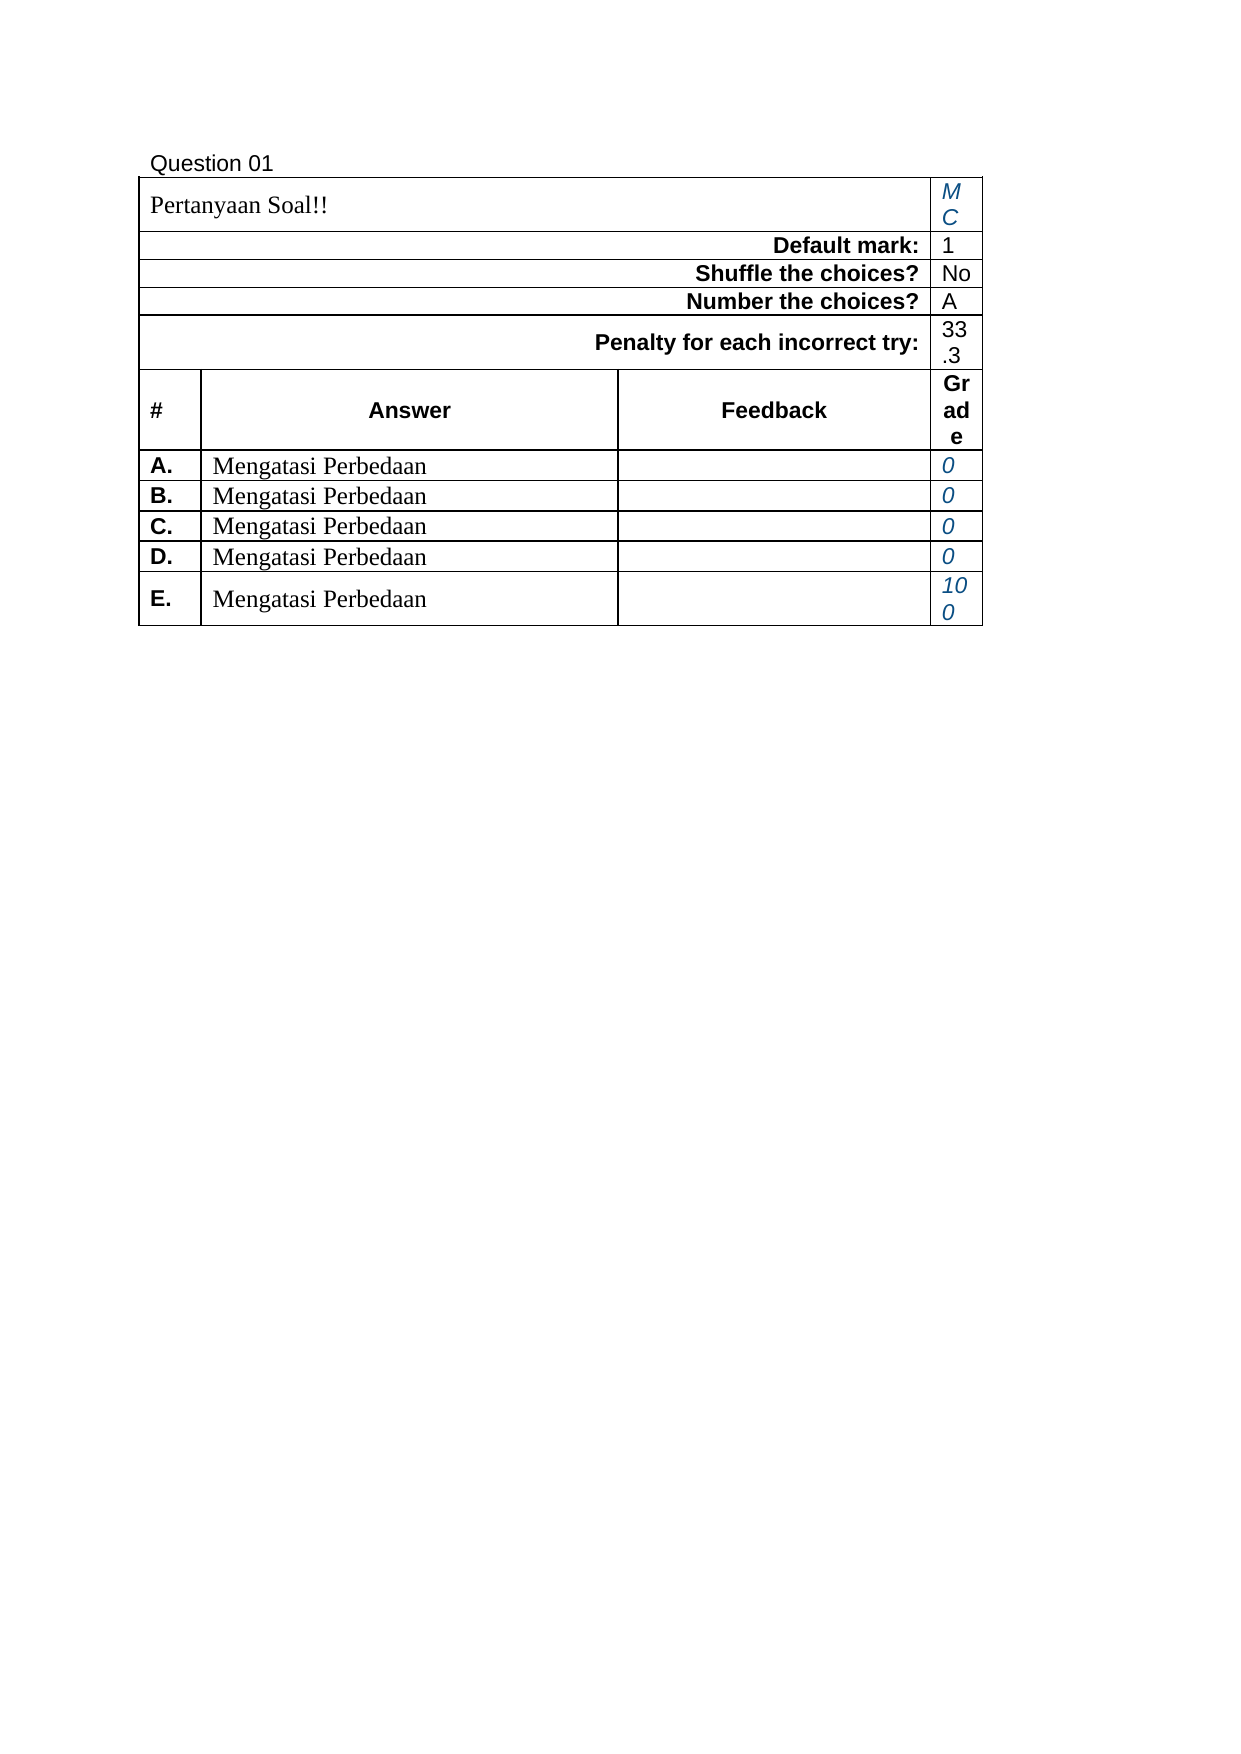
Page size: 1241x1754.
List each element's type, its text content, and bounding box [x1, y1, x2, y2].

table_cell 0 [931, 481, 982, 510]
table_cell 33.3 [931, 316, 982, 369]
table_cell 1 [931, 232, 982, 258]
table_cell 0 [931, 512, 982, 540]
table_cell Feedback [619, 370, 930, 449]
table_cell [619, 572, 930, 625]
table_cell D. [140, 542, 200, 571]
table_cell Default mark: [140, 232, 930, 258]
table_cell E. [140, 572, 200, 625]
table_cell [619, 451, 930, 479]
table_cell Mengatasi Perbedaan [202, 512, 617, 540]
table_cell 0 [931, 451, 982, 479]
table_cell Mengatasi Perbedaan [202, 572, 617, 625]
table_cell Grade [931, 370, 982, 449]
table_cell Mengatasi Perbedaan [202, 542, 617, 571]
table_cell A. [140, 451, 200, 479]
table_cell [619, 512, 930, 540]
text Question 01 [150, 150, 1090, 176]
table_cell A [931, 288, 982, 314]
table_cell Mengatasi Perbedaan [202, 481, 617, 510]
table_cell # [140, 370, 200, 449]
table_cell 100 [931, 572, 982, 625]
table_cell 0 [931, 542, 982, 571]
table_cell Shuffle the choices? [140, 260, 930, 286]
table_cell No [931, 260, 982, 286]
table_cell Mengatasi Perbedaan [202, 451, 617, 479]
table_cell [619, 481, 930, 510]
table_cell B. [140, 481, 200, 510]
table_cell [619, 542, 930, 571]
table_cell Number the choices? [140, 288, 930, 314]
table_header Pertanyaan Soal!! [140, 178, 930, 231]
table_cell C. [140, 512, 200, 540]
table_header MC [931, 178, 982, 231]
table_cell Penalty for each incorrect try: [140, 316, 930, 369]
table_cell Answer [202, 370, 617, 449]
